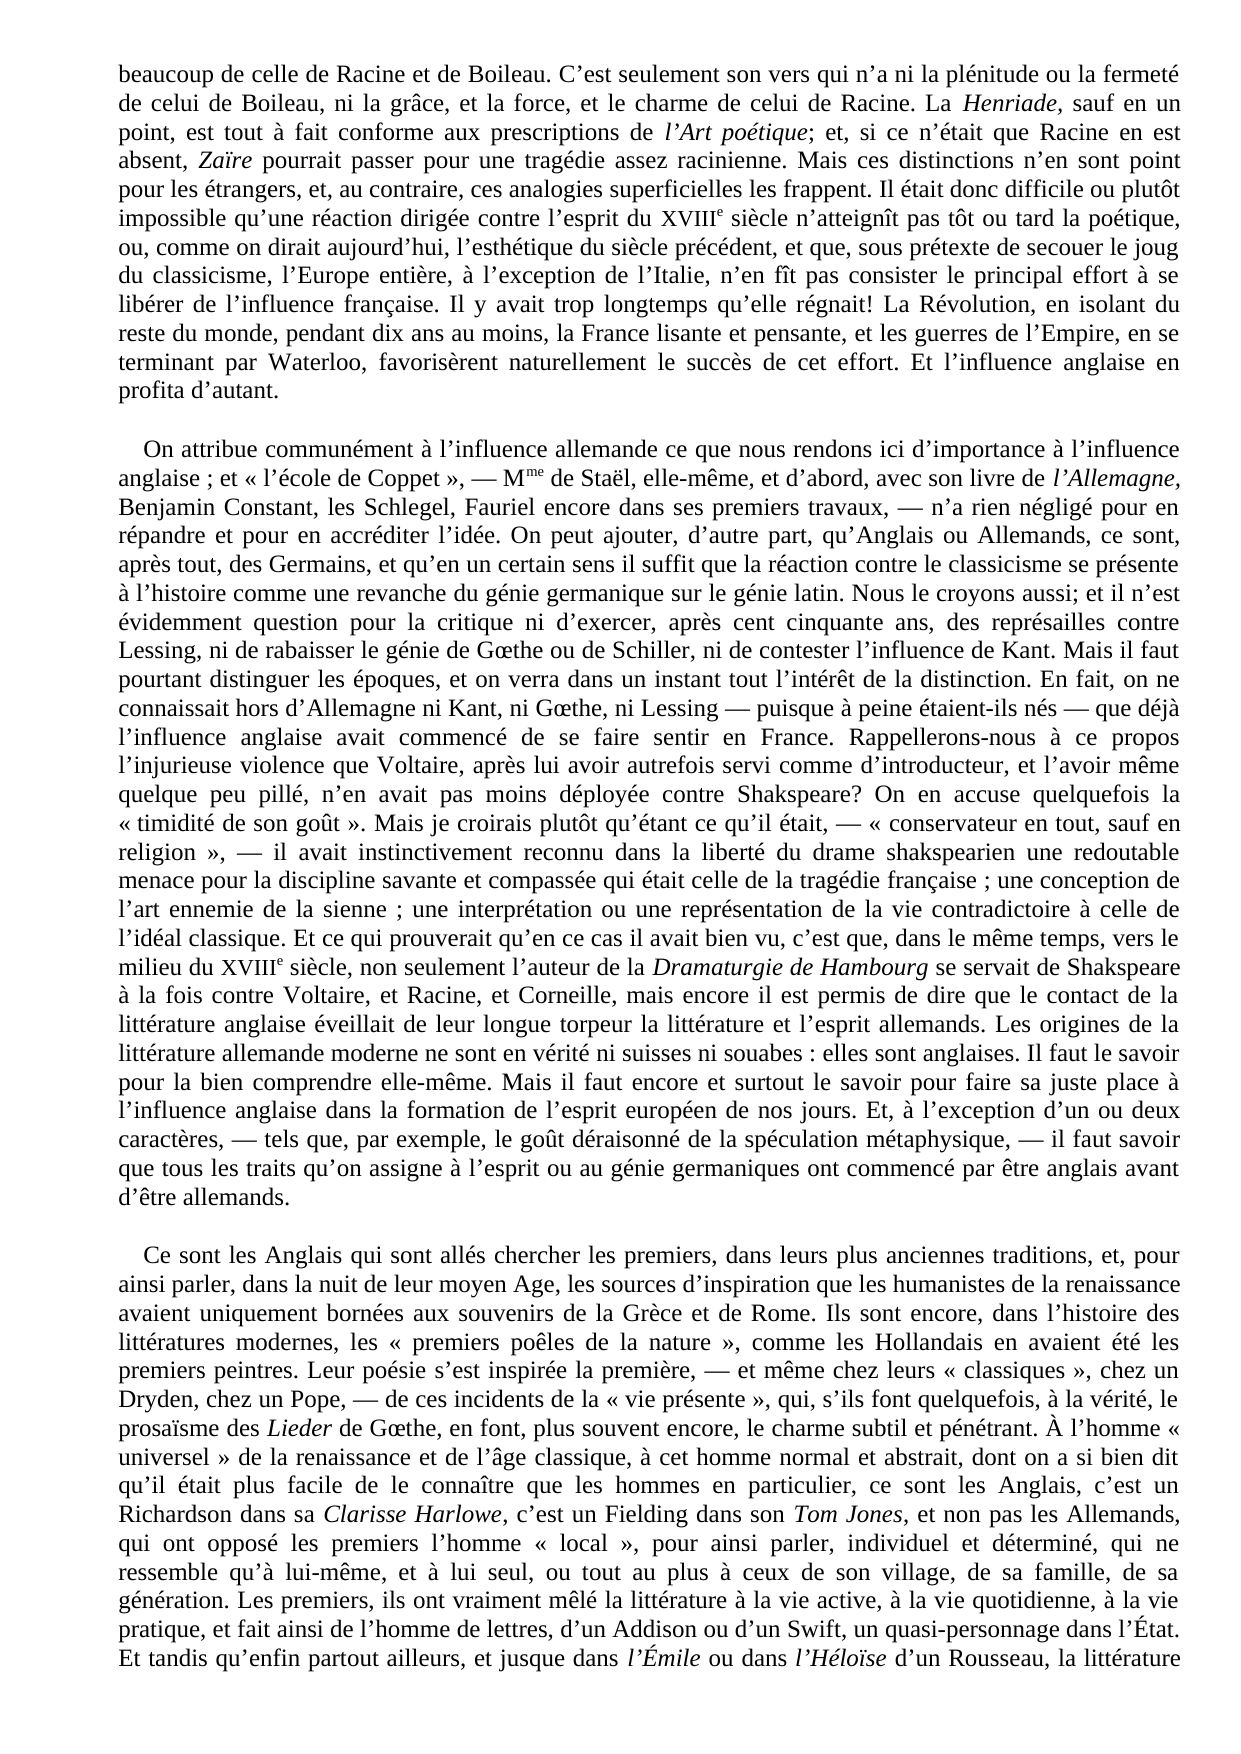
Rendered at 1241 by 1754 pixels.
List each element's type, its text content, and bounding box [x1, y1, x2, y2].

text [118, 1240, 1181, 1672]
text On attribue communément à l’influence allemande ce que nous rendons ici d’importance à l’influence anglaise ; et « l’école de Coppet », — Mme de Staël, elle-même, et d’abord, avec son livre de l’Allemagne, Benjamin Constant, les Schlegel, Fauriel encore dans ses premiers travaux, — n’a rien négligé pour en répandre et pour en accréditer l’idée. On peut ajouter, d’autre part, qu’Anglais ou Allemands, ce sont, après tout, des Germains, et qu’en un certain sens il suffit que la réaction contre le classicisme se présente à l’histoire comme une revanche du génie germanique sur le génie latin. Nous le croyons aussi; et il n’est évidemment question pour la critique ni d’exercer, après cent cinquante ans, des représailles contre Lessing, ni de rabaisser le génie de Gœthe ou de Schiller, ni de contester l’influence de Kant. Mais il faut pourtant distinguer les époques, et on verra dans un instant tout l’intérêt de la distinction. En fait, on ne connaissait hors d’Allemagne ni Kant, ni Gœthe, ni Lessing — puisque à peine étaient-ils nés — que déjà l’influence anglaise avait commencé de se faire sentir en France. Rappellerons-nous à ce propos l’injurieuse violence que Voltaire, après lui avoir autrefois servi comme d’introducteur, et l’avoir même quelque peu pillé, n’en avait pas moins déployée contre Shakspeare? On en accuse quelquefois la « timidité de son goût ». Mais je croirais plutôt qu’étant ce qu’il était, — « conservateur en tout, sauf en religion », — il avait instinctivement reconnu dans la liberté du drame shakspearien une redoutable menace pour la discipline savante et compassée qui était celle de la tragédie française ; une conception de l’art ennemie de la sienne ; une interprétation ou une représentation de la vie contradictoire à celle de l’idéal classique. Et ce qui prouverait qu’en ce cas il avait bien vu, c’est que, dans le même temps, vers le milieu du XVIIIe siècle, non seulement l’auteur de la Dramaturgie de Hambourg se servait de Shakspeare à la fois contre Voltaire, et Racine, et Corneille, mais encore il est permis de dire que le contact de la littérature anglaise éveillait de leur longue torpeur la littérature et l’esprit allemands. Les origines de la littérature allemande moderne ne sont en vérité ni suisses ni souabes : elles sont anglaises. Il faut le savoir pour la bien comprendre elle-même. Mais il faut encore et surtout le savoir pour faire sa juste place à l’influence anglaise dans la formation de l’esprit européen de nos jours. Et, à l’exception d’un ou deux caractères, — tels que, par exemple, le goût déraisonné de la spéculation métaphysique, — il faut savoir que tous les traits qu’on assigne à l’esprit ou au génie germaniques ont commencé par être anglais avant d’être allemands. [118, 434, 1181, 1210]
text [118, 59, 1181, 404]
